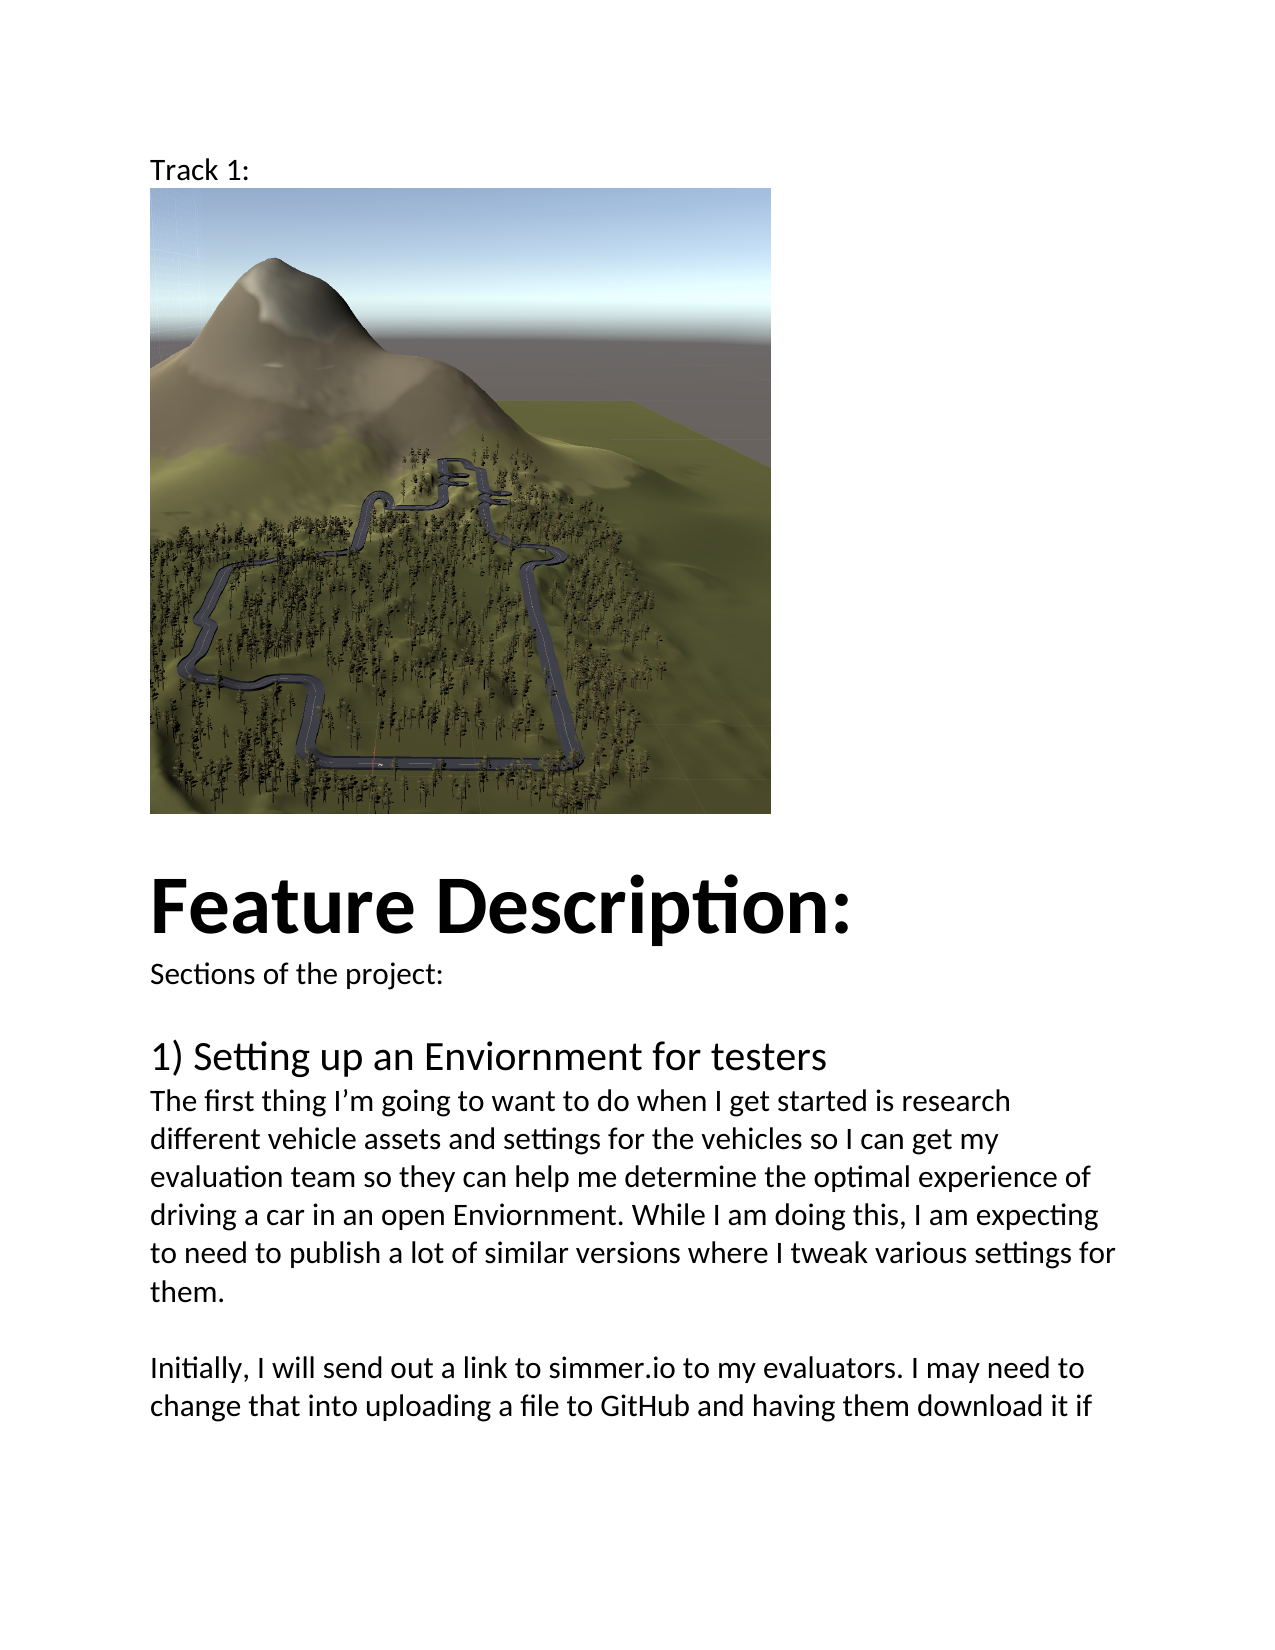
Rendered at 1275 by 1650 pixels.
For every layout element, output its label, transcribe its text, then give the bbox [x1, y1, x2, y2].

text Feature Description: [150, 852, 1125, 954]
picture [150, 188, 771, 814]
text Track 1: [150, 150, 1125, 188]
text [150, 1348, 1125, 1424]
text Sections of the project: [150, 954, 1125, 992]
text The first thing I’m going to want to do when I get started is research different vehicle assets and settings for the vehicles so I can get my evaluation team so they can help me determine the optimal experience of driving a car in an open Enviornment. While I am doing this, I am expecting to need to publish a lot of similar versions where I tweak various settings for them. [150, 1081, 1125, 1310]
text 1) Setting up an Enviornment for testers [150, 1030, 1125, 1081]
